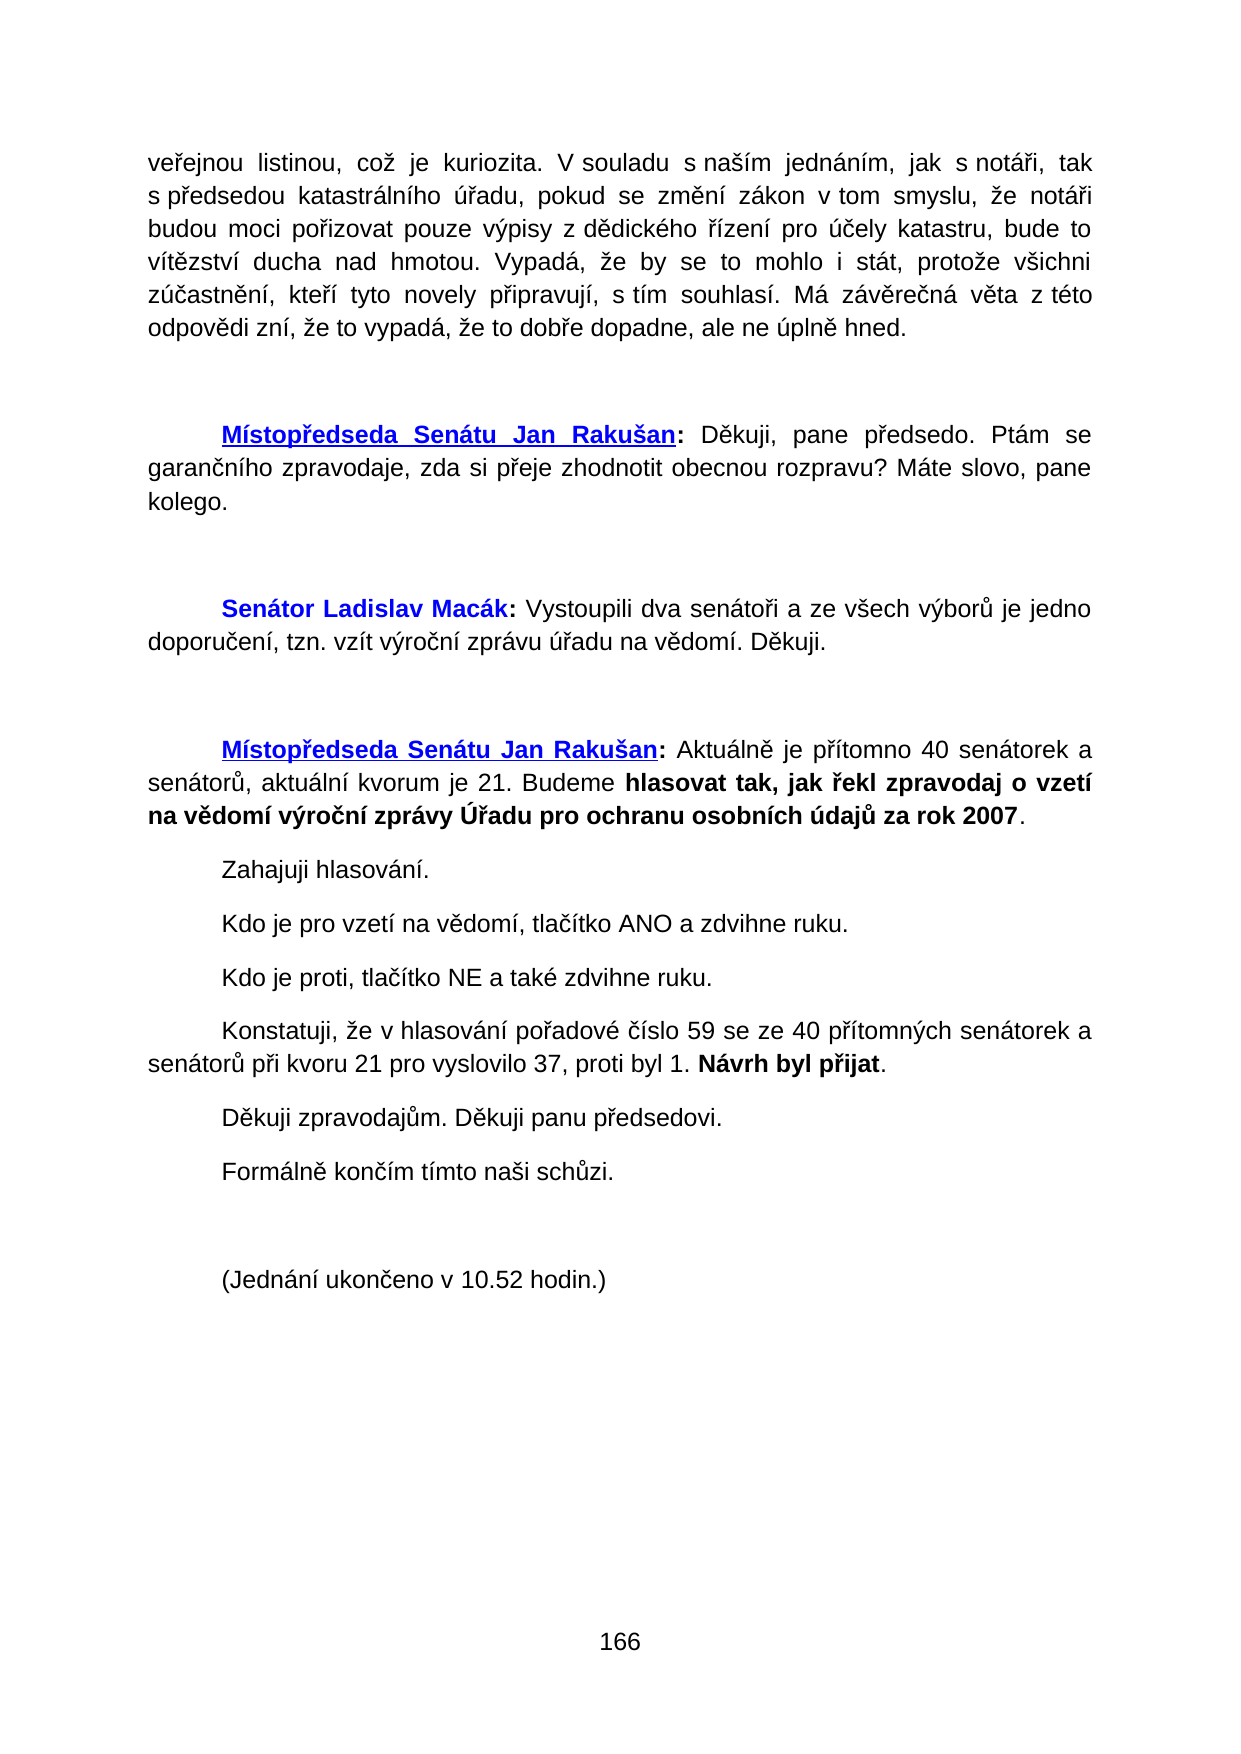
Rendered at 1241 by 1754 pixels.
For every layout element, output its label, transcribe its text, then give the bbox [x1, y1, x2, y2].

text Děkuji zpravodajům. Děkuji panu předsedovi. [148, 1103, 1093, 1132]
text Místopředseda Senátu Jan Rakušan: Děkuji, pane předsedo. Ptám se garančního zpravodaje, zda si přeje zhodnotit obecnou rozpravu? Máte slovo, pane kolego. [148, 420, 1093, 515]
text Formálně končím tímto naši schůzi. [148, 1157, 1093, 1186]
text Místopředseda Senátu Jan Rakušan: Aktuálně je přítomno 40 senátorek a senátorů, aktuální kvorum je 21. Budeme hlasovat tak, jak řekl zpravodaj o vzetí na vědomí výroční zprávy Úřadu pro ochranu osobních údajů za rok 2007. [148, 735, 1093, 830]
text Senátor Ladislav Macák: Vystoupili dva senátoři a ze všech výborů je jedno doporučení, tzn. vzít výroční zprávu úřadu na vědomí. Děkuji. [148, 594, 1093, 656]
text Konstatuji, že v hlasování pořadové číslo 59 se ze 40 přítomných senátorek a senátorů při kvoru 21 pro vyslovilo 37, proti byl 1. Návrh byl přijat. [148, 1016, 1093, 1078]
text (Jednání ukončeno v 10.52 hodin.) [148, 1265, 1093, 1293]
text Kdo je proti, tlačítko NE a také zdvihne ruku. [148, 962, 1093, 991]
text Kdo je pro vzetí na vědomí, tlačítko ANO a zdvihne ruku. [148, 909, 1093, 937]
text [148, 148, 1093, 341]
text Zahajuji hlasování. [148, 855, 1093, 883]
